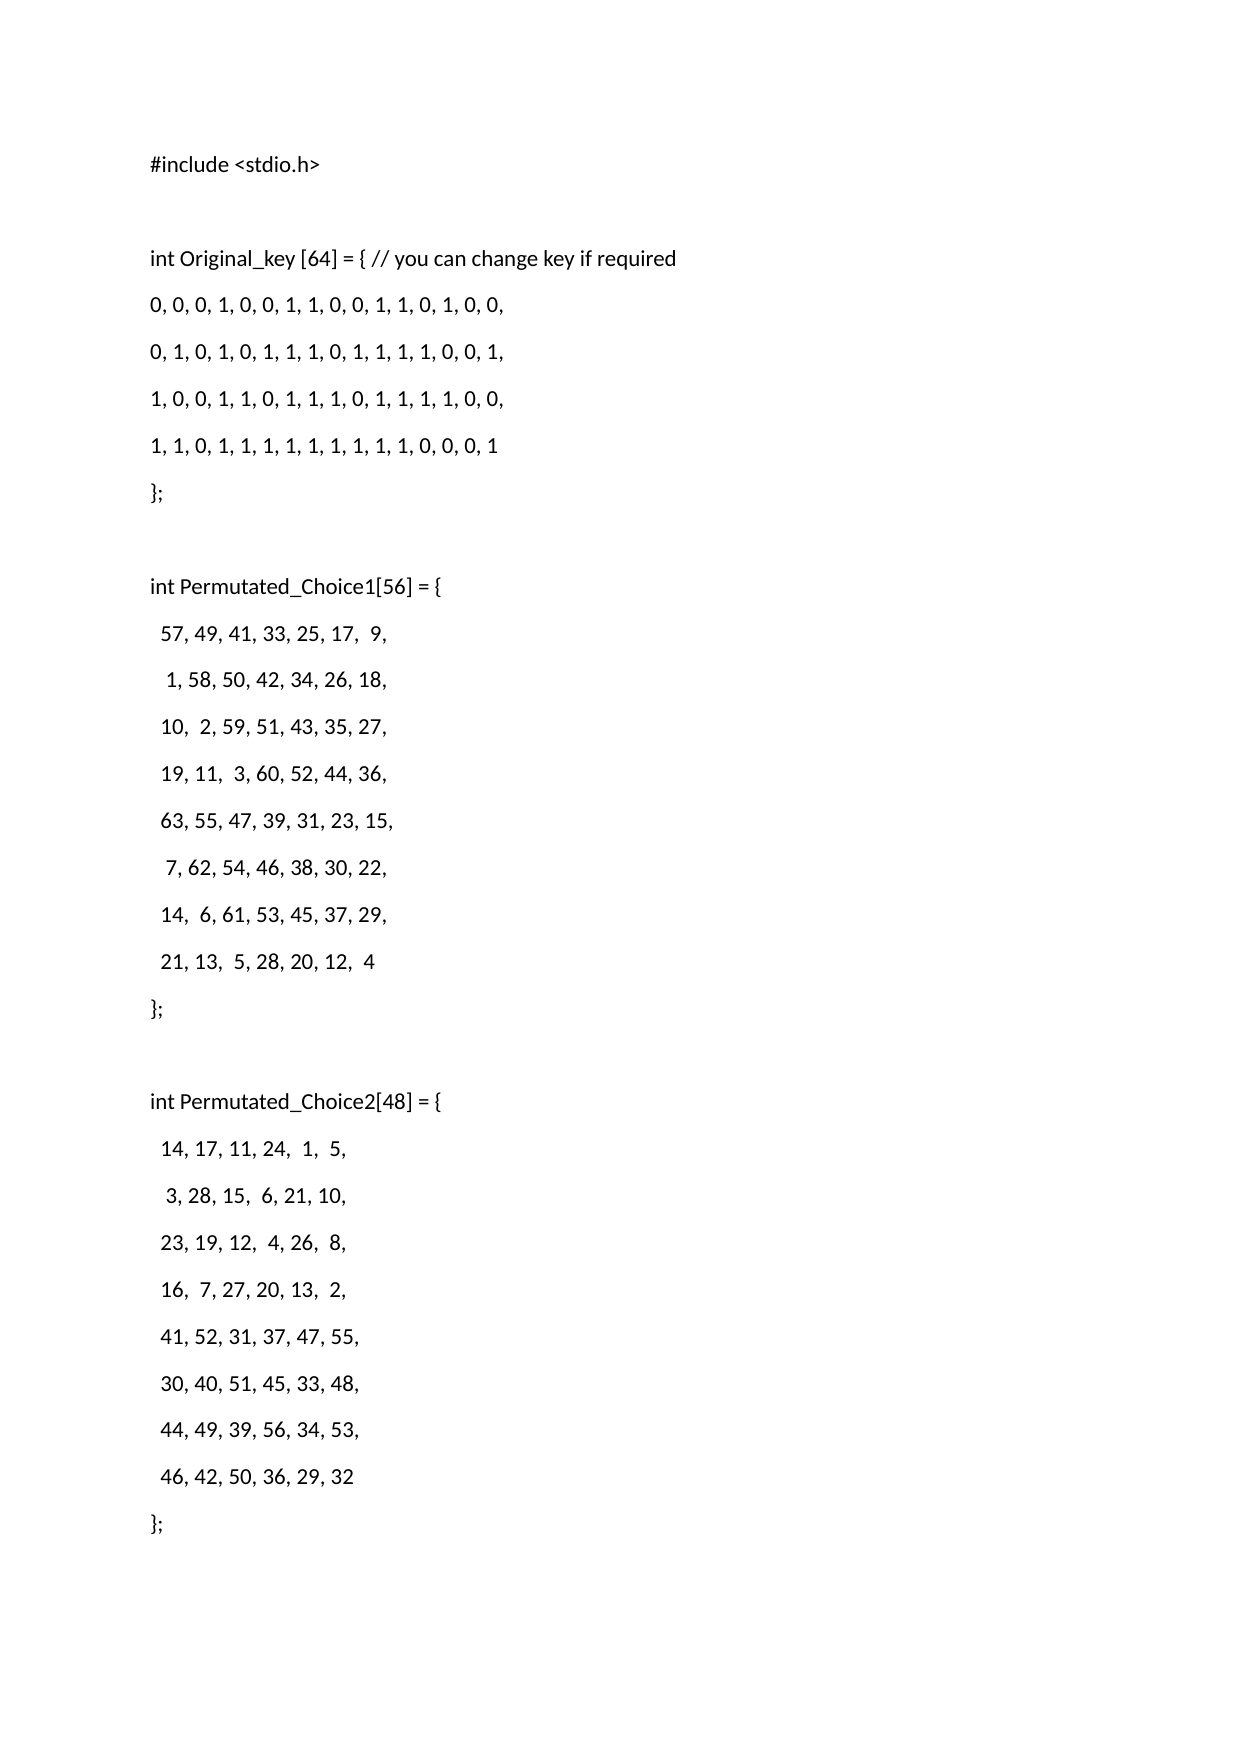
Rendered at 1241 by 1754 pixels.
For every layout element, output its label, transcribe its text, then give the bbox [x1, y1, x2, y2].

text }; [150, 478, 1090, 506]
text 41, 52, 31, 37, 47, 55, [150, 1322, 1090, 1350]
text 14, 17, 11, 24, 1, 5, [150, 1134, 1090, 1162]
text 0, 0, 0, 1, 0, 0, 1, 1, 0, 0, 1, 1, 0, 1, 0, 0, [150, 291, 1090, 319]
text int Original_key [64] = { // you can change key if required [150, 244, 1090, 272]
text 7, 62, 54, 46, 38, 30, 22, [150, 853, 1090, 881]
text 0, 1, 0, 1, 0, 1, 1, 1, 0, 1, 1, 1, 1, 0, 0, 1, [150, 337, 1090, 366]
text 21, 13, 5, 28, 20, 12, 4 [150, 947, 1090, 975]
text 1, 1, 0, 1, 1, 1, 1, 1, 1, 1, 1, 1, 0, 0, 0, 1 [150, 431, 1090, 459]
text 14, 6, 61, 53, 45, 37, 29, [150, 900, 1090, 928]
text 3, 28, 15, 6, 21, 10, [150, 1181, 1090, 1209]
text }; [150, 1509, 1090, 1537]
text 63, 55, 47, 39, 31, 23, 15, [150, 806, 1090, 834]
text 23, 19, 12, 4, 26, 8, [150, 1228, 1090, 1256]
text 10, 2, 59, 51, 43, 35, 27, [150, 712, 1090, 741]
text 19, 11, 3, 60, 52, 44, 36, [150, 759, 1090, 787]
text 1, 58, 50, 42, 34, 26, 18, [150, 666, 1090, 694]
text 46, 42, 50, 36, 29, 32 [150, 1462, 1090, 1491]
text 30, 40, 51, 45, 33, 48, [150, 1369, 1090, 1397]
text int Permutated_Choice1[56] = { [150, 572, 1090, 600]
text 44, 49, 39, 56, 34, 53, [150, 1416, 1090, 1444]
text }; [150, 994, 1090, 1022]
text 16, 7, 27, 20, 13, 2, [150, 1275, 1090, 1303]
text 1, 0, 0, 1, 1, 0, 1, 1, 1, 0, 1, 1, 1, 1, 0, 0, [150, 384, 1090, 412]
text int Permutated_Choice2[48] = { [150, 1087, 1090, 1116]
text 57, 49, 41, 33, 25, 17, 9, [150, 619, 1090, 647]
text #include <stdio.h> [150, 150, 1090, 178]
